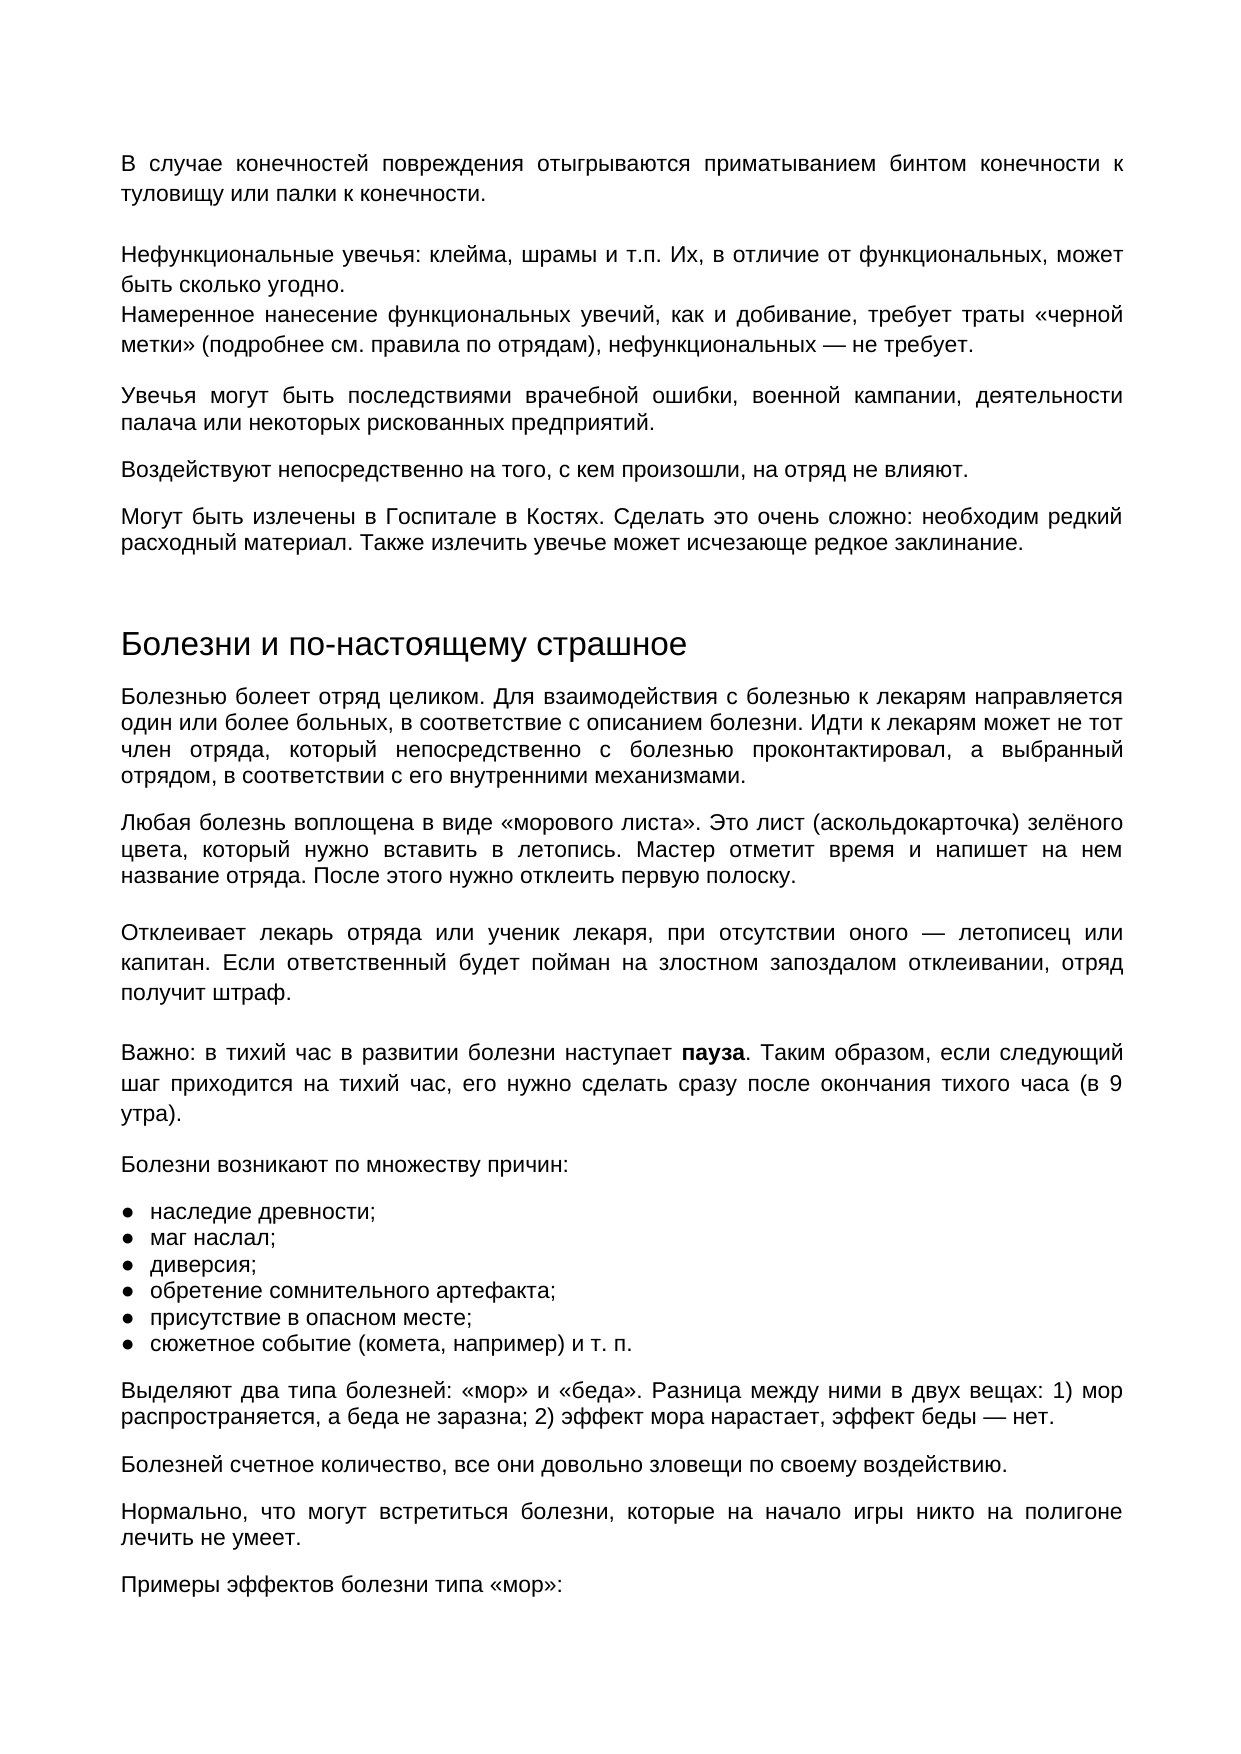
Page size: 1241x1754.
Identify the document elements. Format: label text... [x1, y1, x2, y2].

list диверсия; [121, 1251, 1124, 1277]
text Нормально, что могут встретиться болезни, которые на начало игры никто на полигоне лечить не умеет. [121, 1498, 1124, 1550]
text В случае конечностей повреждения отыгрываются приматыванием бинтом конечности к туловищу или палки к конечности. [121, 150, 1124, 207]
text Важно: в тихий час в развитии болезни наступает пауза. Таким образом, если следующий шаг приходится на тихий час, его нужно сделать сразу после окончания тихого часа (в 9 утра). [121, 1039, 1124, 1126]
list маг наслал; [121, 1224, 1124, 1251]
text Болезни возникают по множеству причин: [121, 1151, 1124, 1177]
text Болезней счетное количество, все они довольно зловещи по своему воздействию. [121, 1451, 1124, 1477]
list сюжетное событие (комета, например) и т. п. [121, 1330, 1124, 1356]
text Намеренное нанесение функциональных увечий, как и добивание, требует траты «черной метки» (подробнее см. правила по отрядам), нефункциональных — не требует. [121, 301, 1124, 358]
text Могут быть излечены в Госпитале в Костях. Сделать это очень сложно: необходим редкий расходный материал. Также излечить увечье может исчезающе редкое заклинание. [121, 503, 1124, 556]
list присутствие в опасном месте; [121, 1303, 1124, 1330]
text Болезнью болеет отряд целиком. Для взаимодействия с болезнью к лекарям направляется один или более больных, в соответствие с описанием болезни. Идти к лекарям может не тот член отряда, который непосредственно с болезнью проконтактировал, а выбранный отрядом, в соответствии с его внутренними механизмами. [121, 683, 1124, 788]
text Увечья могут быть последствиями врачебной ошибки, военной кампании, деятельности палача или некоторых рискованных предприятий. [121, 382, 1124, 435]
list обретение сомнительного артефакта; [121, 1277, 1124, 1303]
text Воздействуют непосредственно на того, с кем произошли, на отряд не влияют. [121, 456, 1124, 482]
subtitle Болезни и по-настоящему страшное [121, 624, 1124, 662]
text Примеры эффектов болезни типа «мор»: [121, 1571, 1124, 1598]
text Любая болезнь воплощена в виде «морового листа». Это лист (аскольдокарточка) зелёного цвета, который нужно вставить в летопись. Мастер отметит время и напишет на нем название отряда. После этого нужно отклеить первую полоску. [121, 809, 1124, 888]
list наследие древности; [121, 1198, 1124, 1224]
text Отклеивает лекарь отряда или ученик лекаря, при отсутствии оного — летописец или капитан. Если ответственный будет пойман на злостном запоздалом отклеивании, отряд получит штраф. [121, 918, 1124, 1005]
text Нефункциональные увечья: клейма, шрамы и т.п. Их, в отличие от функциональных, может быть сколько угодно. [121, 241, 1124, 297]
text Выделяют два типа болезней: «мор» и «беда». Разница между ними в двух вещах: 1) мор распространяется, а беда не заразна; 2) эффект мора нарастает, эффект беды — нет. [121, 1377, 1124, 1430]
